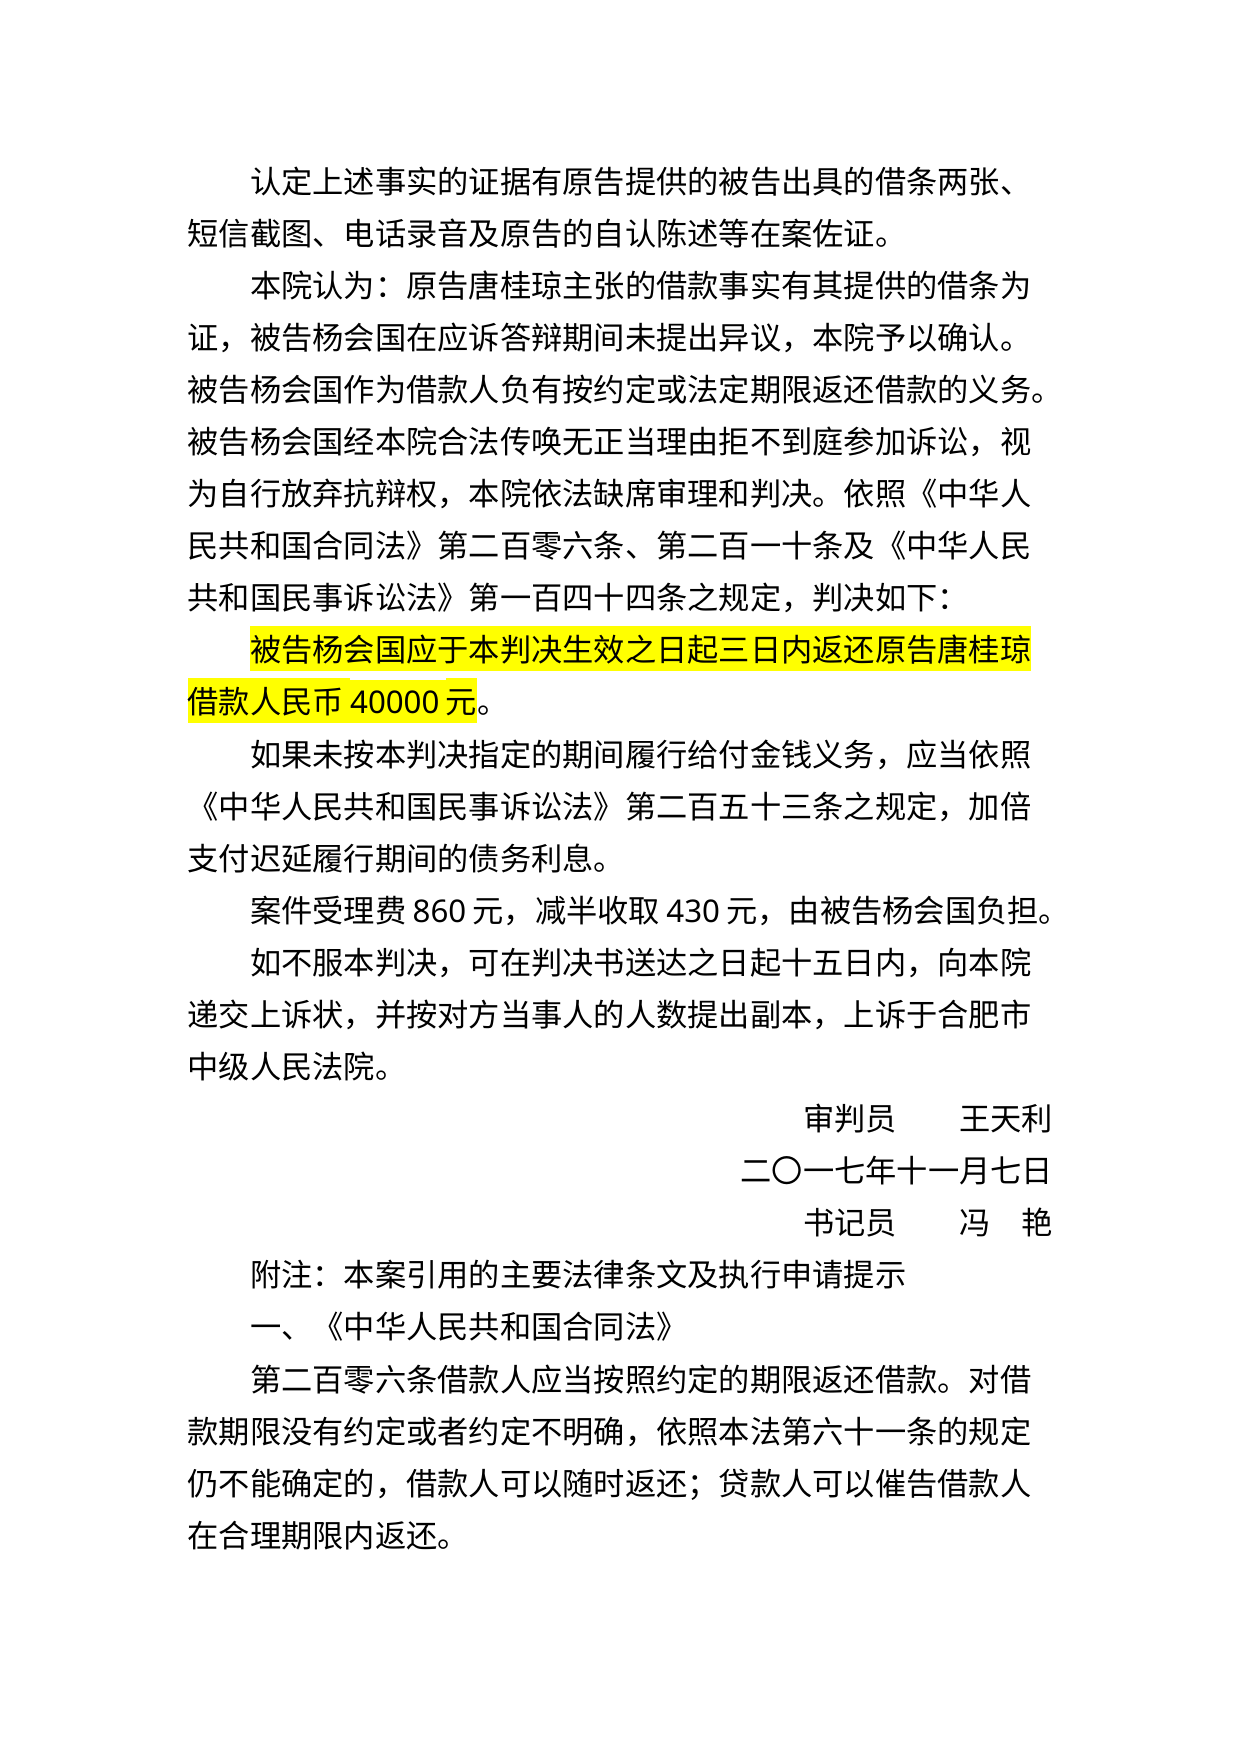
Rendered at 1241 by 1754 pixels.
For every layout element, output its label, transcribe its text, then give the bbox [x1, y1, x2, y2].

text 案件受理费860元，减半收取430元，由被告杨会国负担。 [187, 879, 1053, 931]
text 本院认为：原告唐桂琼主张的借款事实有其提供的借条为证，被告杨会国在应诉答辩期间未提出异议，本院予以确认。被告杨会国作为借款人负有按约定或法定期限返还借款的义务。被告杨会国经本院合法传唤无正当理由拒不到庭参加诉讼，视为自行放弃抗辩权，本院依法缺席审理和判决。依照《中华人民共和国合同法》第二百零六条、第二百一十条及《中华人民共和国民事诉讼法》第一百四十四条之规定，判决如下： [187, 254, 1053, 619]
text 书记员 冯 艳 [187, 1192, 1053, 1244]
text 第二百零六条借款人应当按照约定的期限返还借款。对借款期限没有约定或者约定不明确，依照本法第六十一条的规定仍不能确定的，借款人可以随时返还；贷款人可以催告借款人在合理期限内返还。 [187, 1348, 1053, 1556]
text 被告杨会国应于本判决生效之日起三日内返还原告唐桂琼借款人民币40000元。 [187, 619, 1053, 723]
text 认定上述事实的证据有原告提供的被告出具的借条两张、短信截图、电话录音及原告的自认陈述等在案佐证。 [187, 150, 1053, 254]
text 一、《中华人民共和国合同法》 [187, 1296, 1053, 1348]
text 如不服本判决，可在判决书送达之日起十五日内，向本院递交上诉状，并按对方当事人的人数提出副本，上诉于合肥市中级人民法院。 [187, 931, 1053, 1087]
text 附注：本案引用的主要法律条文及执行申请提示 [187, 1244, 1053, 1296]
text 如果未按本判决指定的期间履行给付金钱义务，应当依照《中华人民共和国民事诉讼法》第二百五十三条之规定，加倍支付迟延履行期间的债务利息。 [187, 723, 1053, 879]
text 审判员 王天利 [187, 1087, 1053, 1139]
text 二〇一七年十一月七日 [187, 1139, 1053, 1192]
